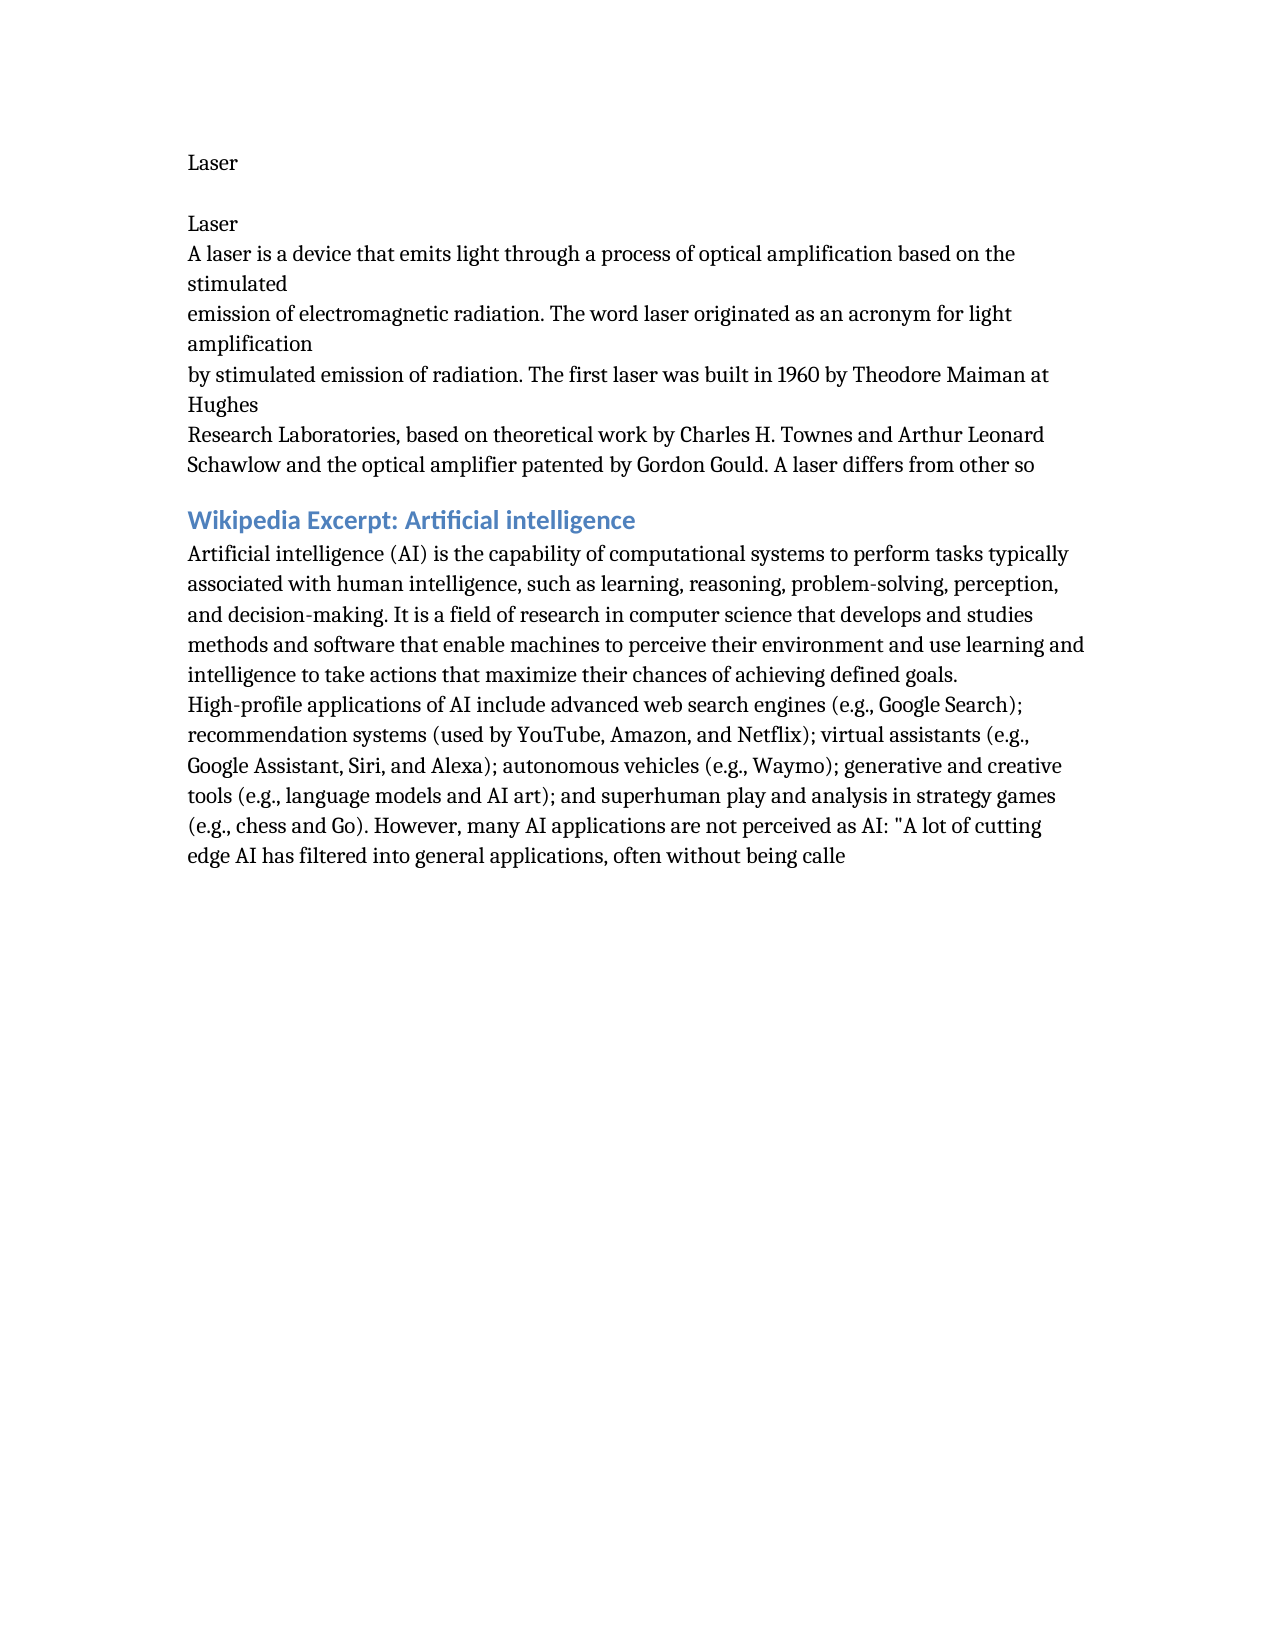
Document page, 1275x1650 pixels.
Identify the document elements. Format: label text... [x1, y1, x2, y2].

text Artificial intelligence (AI) is the capability of computational systems to perform tasks typically associated with human intelligence, such as learning, reasoning, problem-solving, perception, and decision-making. It is a field of research in computer science that develops and studies methods and software that enable machines to perceive their environment and use learning and intelligence to take actions that maximize their chances of achieving defined goals. High-profile applications of AI include advanced web search engines (e.g., Google Search); recommendation systems (used by YouTube, Amazon, and Netflix); virtual assistants (e.g., Google Assistant, Siri, and Alexa); autonomous vehicles (e.g., Waymo); generative and creative tools (e.g., language models and AI art); and superhuman play and analysis in strategy games (e.g., chess and Go). However, many AI applications are not perceived as AI: "A lot of cutting edge AI has filtered into general applications, often without being calle [187, 541, 1087, 869]
subtitle Wikipedia Excerpt: Artificial intelligence [187, 503, 1087, 536]
text Laser Laser A laser is a device that emits light through a process of optical amplification based on the stimulated emission of electromagnetic radiation. The word laser originated as an acronym for light amplification by stimulated emission of radiation. The first laser was built in 1960 by Theodore Maiman at Hughes Research Laboratories, based on theoretical work by Charles H. Townes and Arthur Leonard Schawlow and the optical amplifier patented by Gordon Gould. A laser differs from other so [187, 150, 1087, 478]
